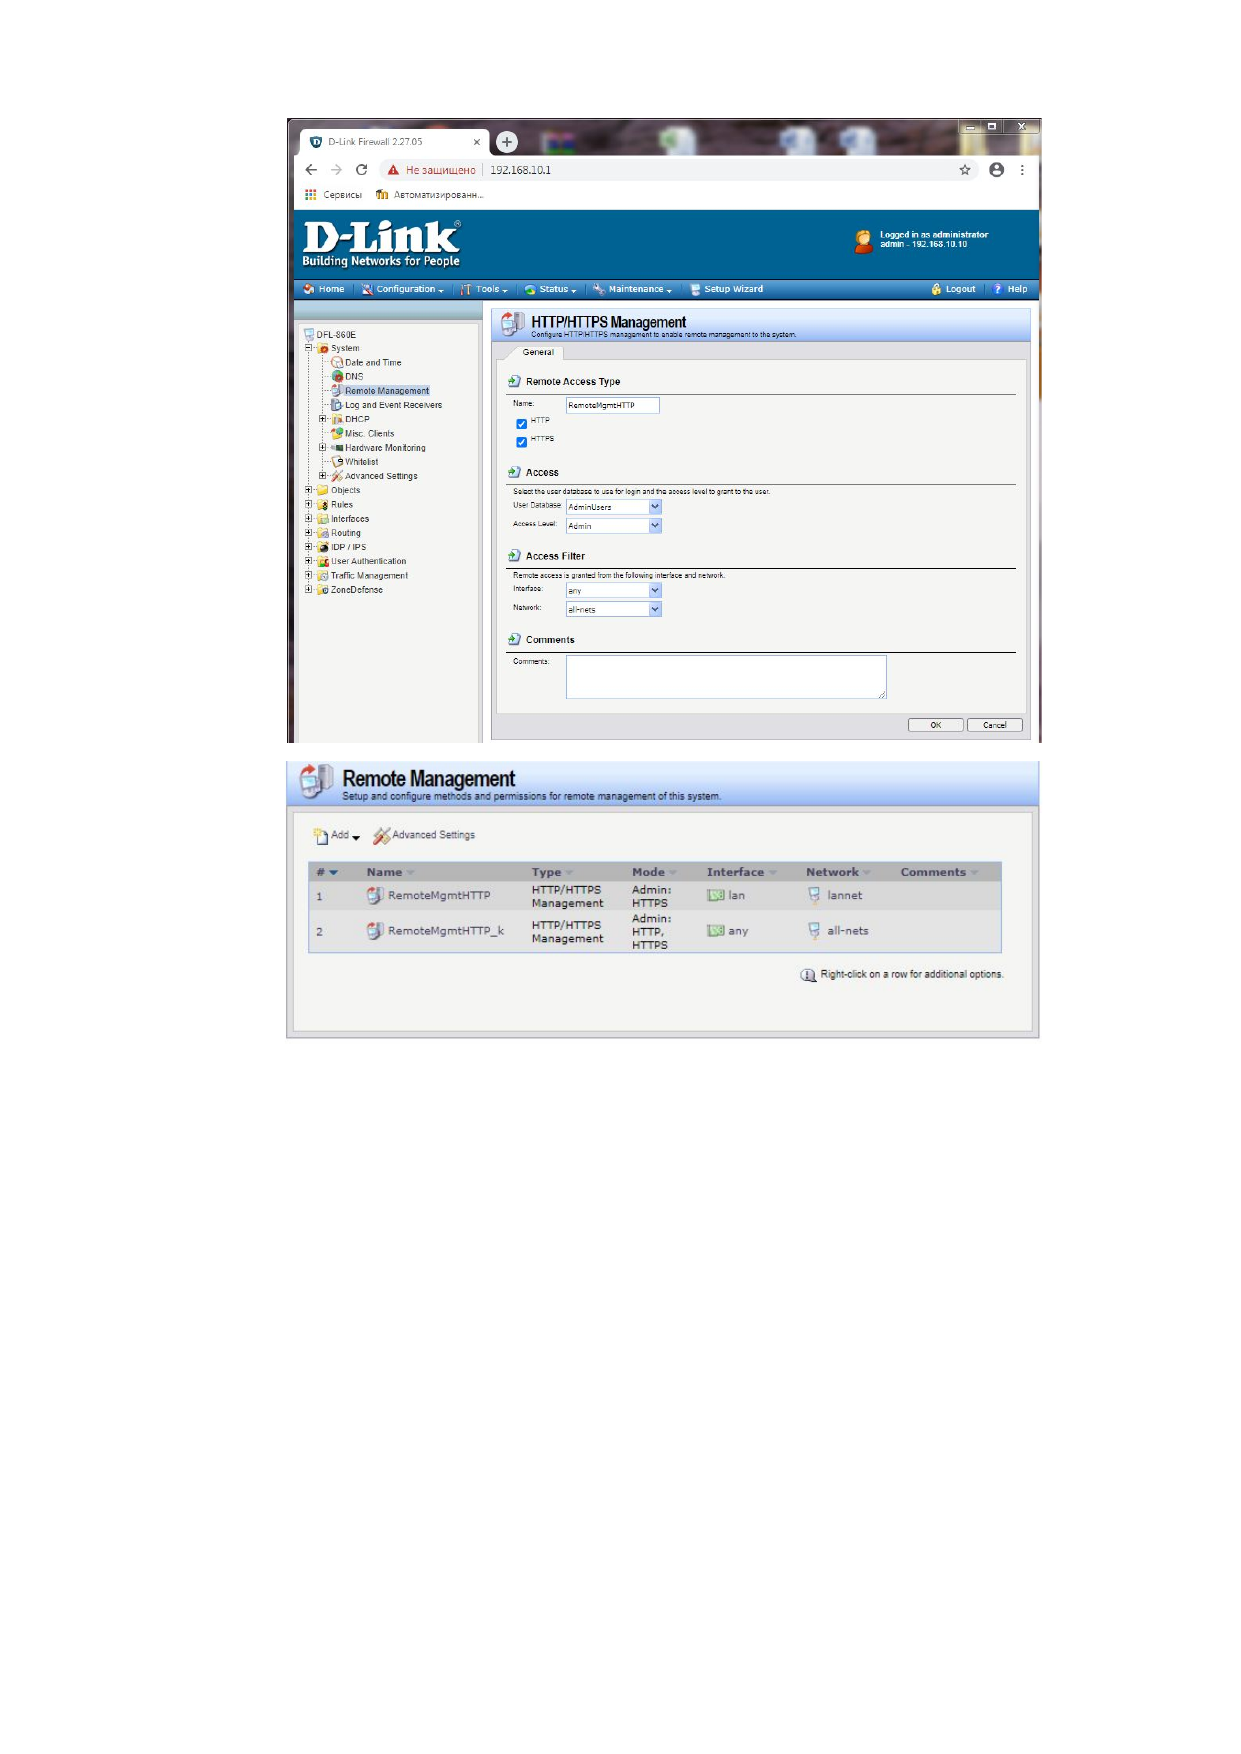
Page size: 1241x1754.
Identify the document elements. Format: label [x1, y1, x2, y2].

picture [284, 761, 1045, 1044]
picture [287, 118, 1042, 743]
